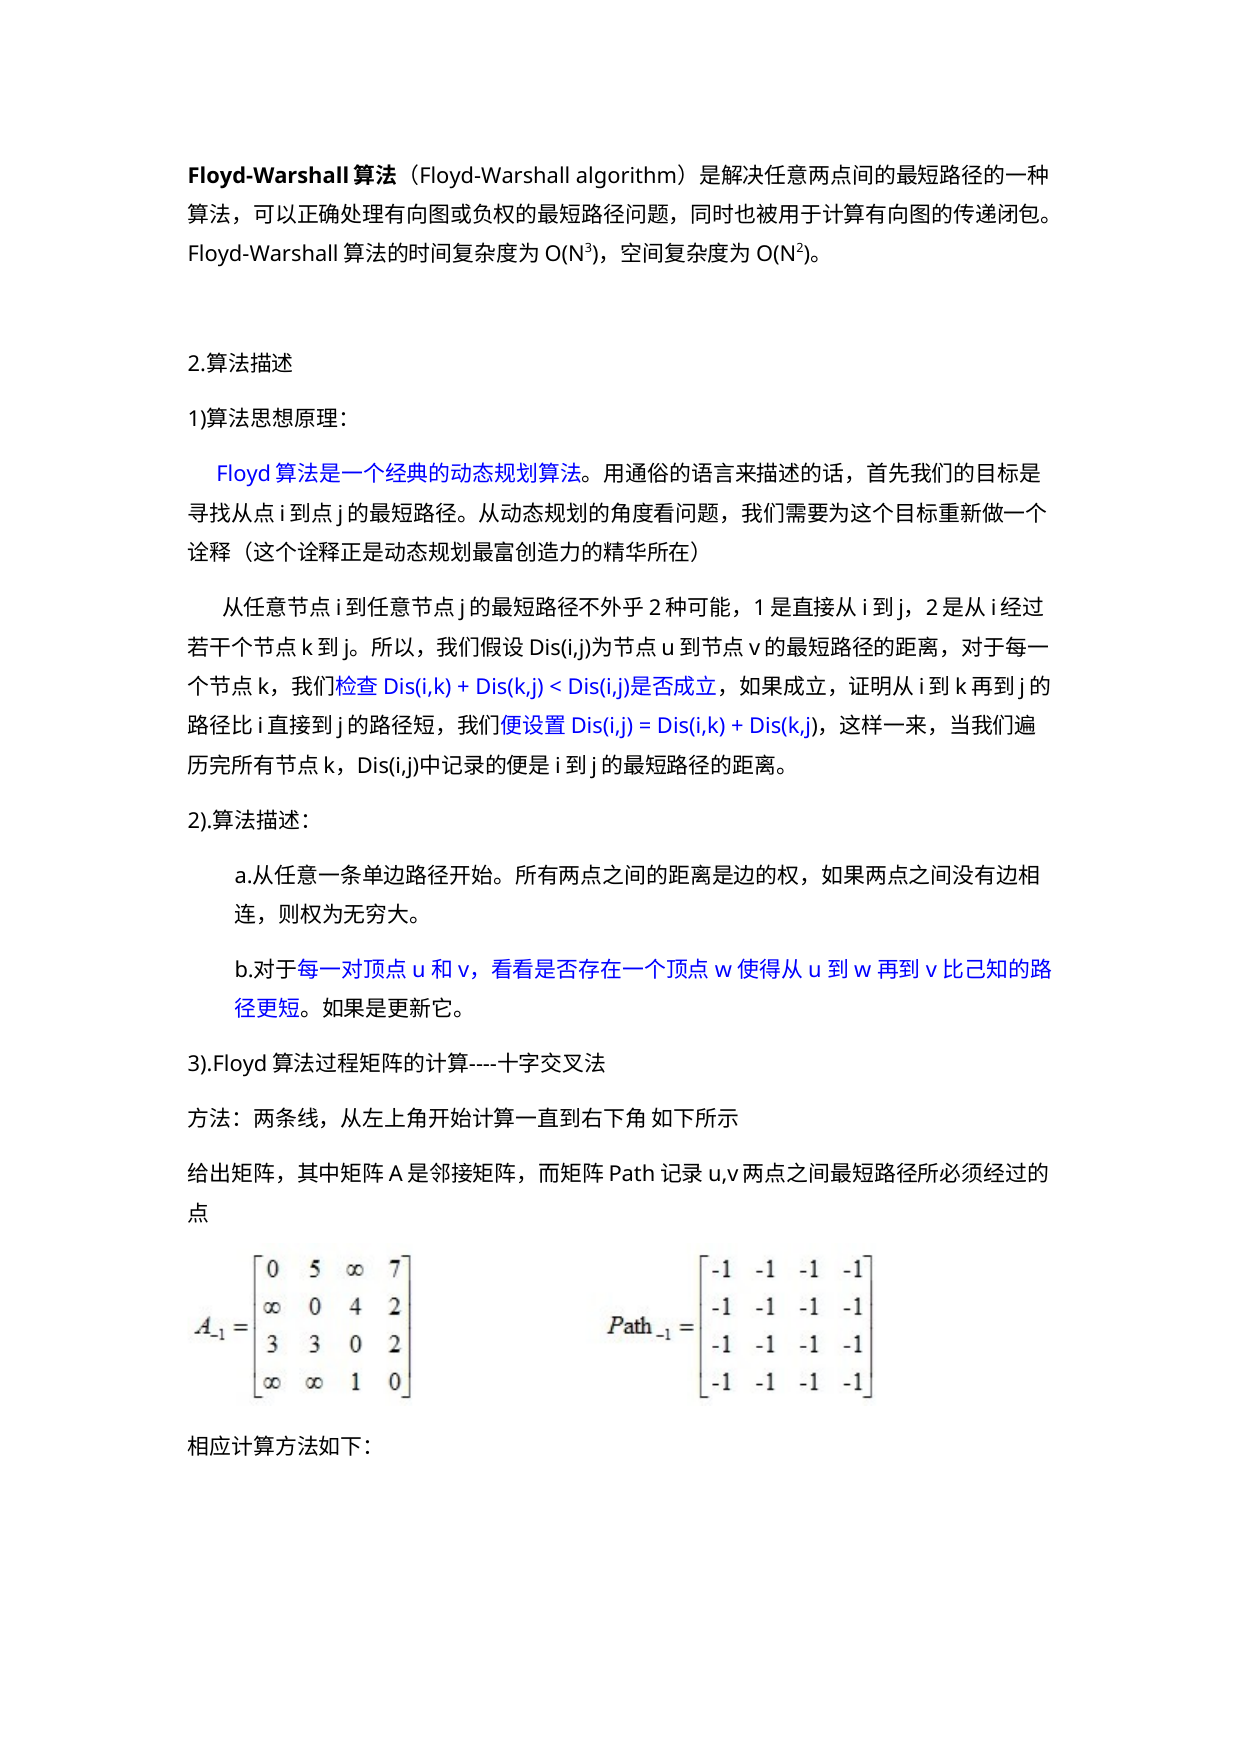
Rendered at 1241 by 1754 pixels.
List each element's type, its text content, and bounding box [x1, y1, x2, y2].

text 从任意节点i到任意节点j的最短路径不外乎2种可能，1是直接从i到j，2是从i经过若干个节点k到j。所以，我们假设Dis(i,j)为节点u到节点v的最短路径的距离，对于每一个节点k，我们检查Dis(i,k) + Dis(k,j) < Dis(i,j)是否成立，如果成立，证明从i到k再到j的路径比i直接到j的路径短，我们便设置Dis(i,j) = Dis(i,k) + Dis(k,j)，这样一来，当我们遍历完所有节点k，Dis(i,j)中记录的便是i到j的最短路径的距离。 [187, 582, 1053, 779]
text Floyd-Warshall算法（Floyd-Warshall algorithm）是解决任意两点间的最短路径的一种算法，可以正确处理有向图或负权的最短路径问题，同时也被用于计算有向图的传递闭包。Floyd-Warshall算法的时间复杂度为O(N3)，空间复杂度为O(N2)。 [187, 150, 1053, 268]
text 3).Floyd算法过程矩阵的计算----十字交叉法 [187, 1039, 1053, 1078]
text 2).算法描述： [187, 795, 1053, 834]
text Floyd算法是一个经典的动态规划算法。用通俗的语言来描述的话，首先我们的目标是寻找从点i到点j的最短路径。从动态规划的角度看问题，我们需要为这个目标重新做一个诠释（这个诠释正是动态规划最富创造力的精华所在） [187, 449, 1053, 567]
picture [187, 1243, 877, 1406]
text a.从任意一条单边路径开始。所有两点之间的距离是边的权，如果两点之间没有边相连，则权为无穷大。 [234, 850, 1053, 929]
text b.对于每一对顶点 u 和 v，看看是否存在一个顶点 w 使得从 u 到 w 再到 v 比己知的路径更短。如果是更新它。 [234, 944, 1053, 1023]
text 相应计算方法如下： [187, 1421, 1053, 1461]
text 给出矩阵，其中矩阵A是邻接矩阵，而矩阵Path记录u,v两点之间最短路径所必须经过的点 [187, 1149, 1053, 1227]
text 2.算法描述 [187, 339, 1053, 378]
text 方法：两条线，从左上角开始计算一直到右下角 如下所示 [187, 1094, 1053, 1133]
text 1)算法思想原理： [187, 394, 1053, 433]
